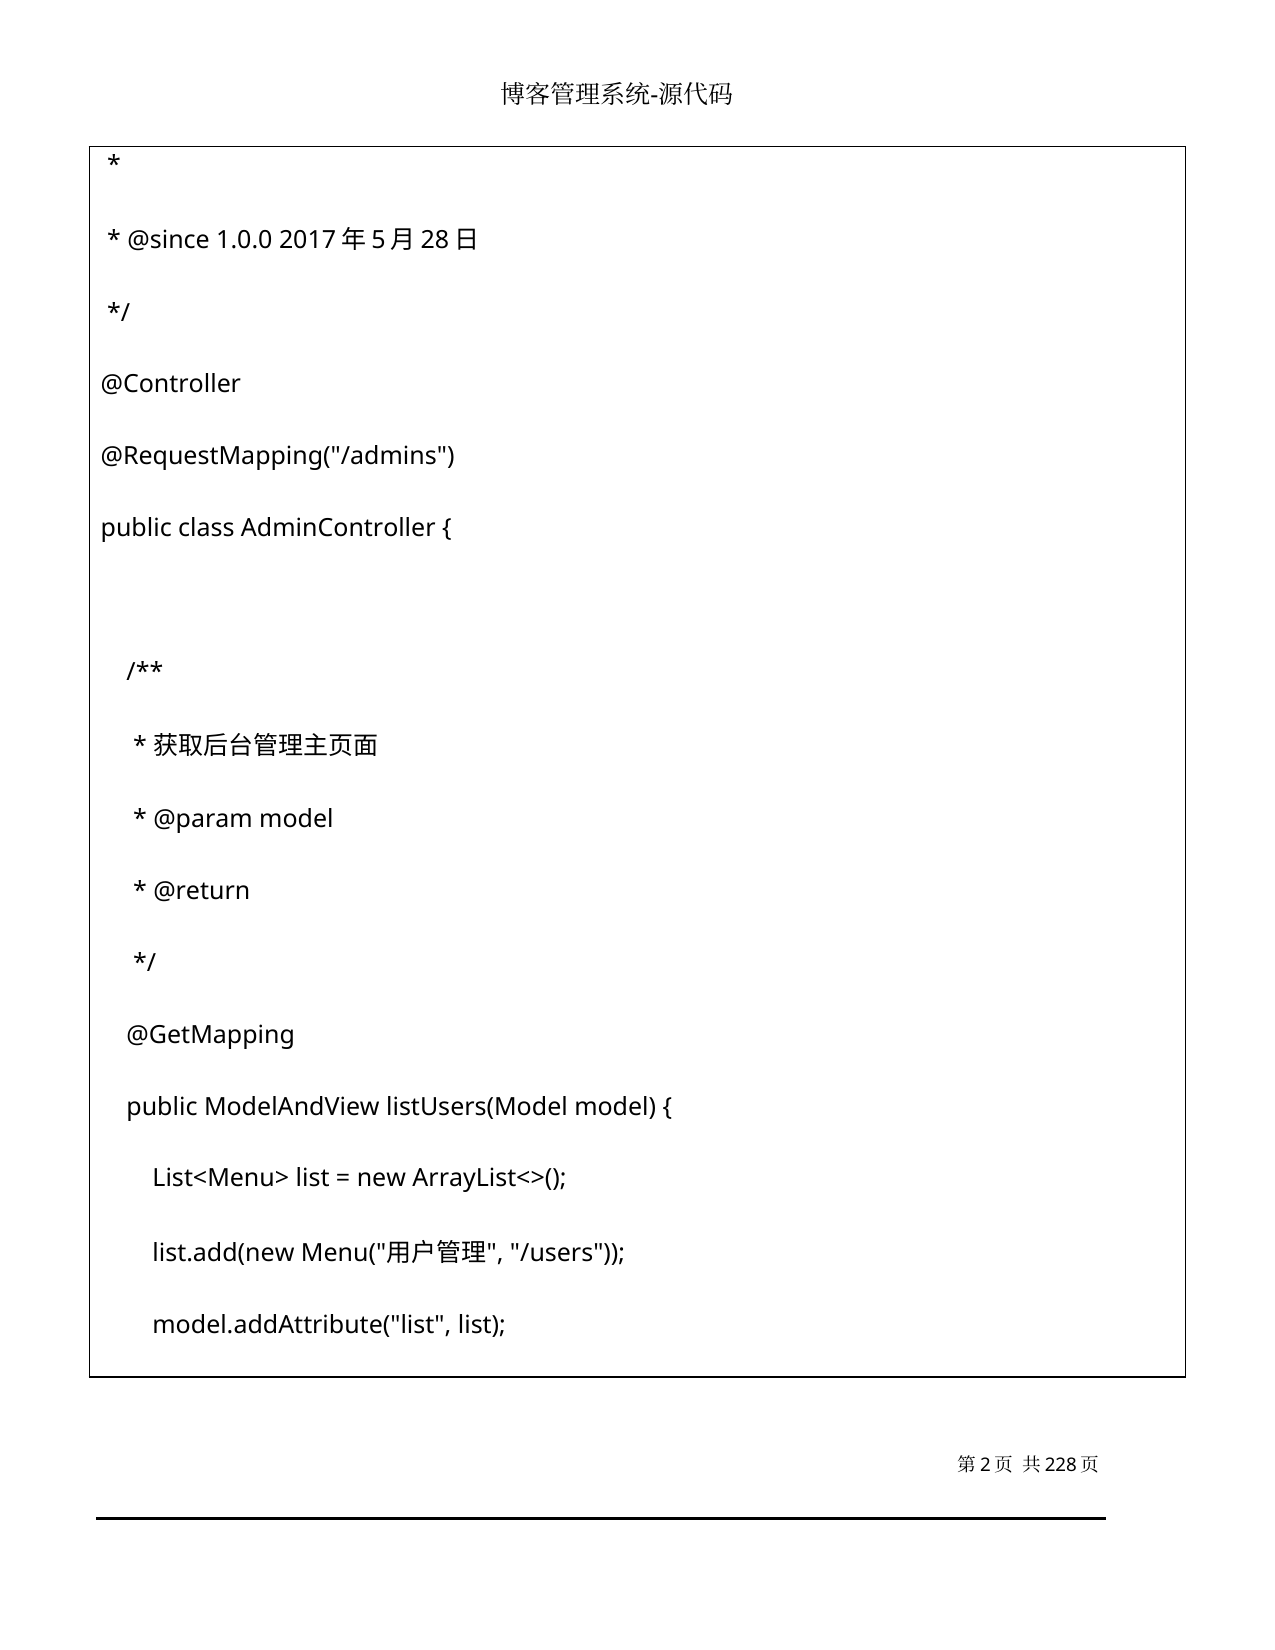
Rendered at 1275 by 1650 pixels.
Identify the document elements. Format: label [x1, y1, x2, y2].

table_header [90, 147, 1185, 1376]
